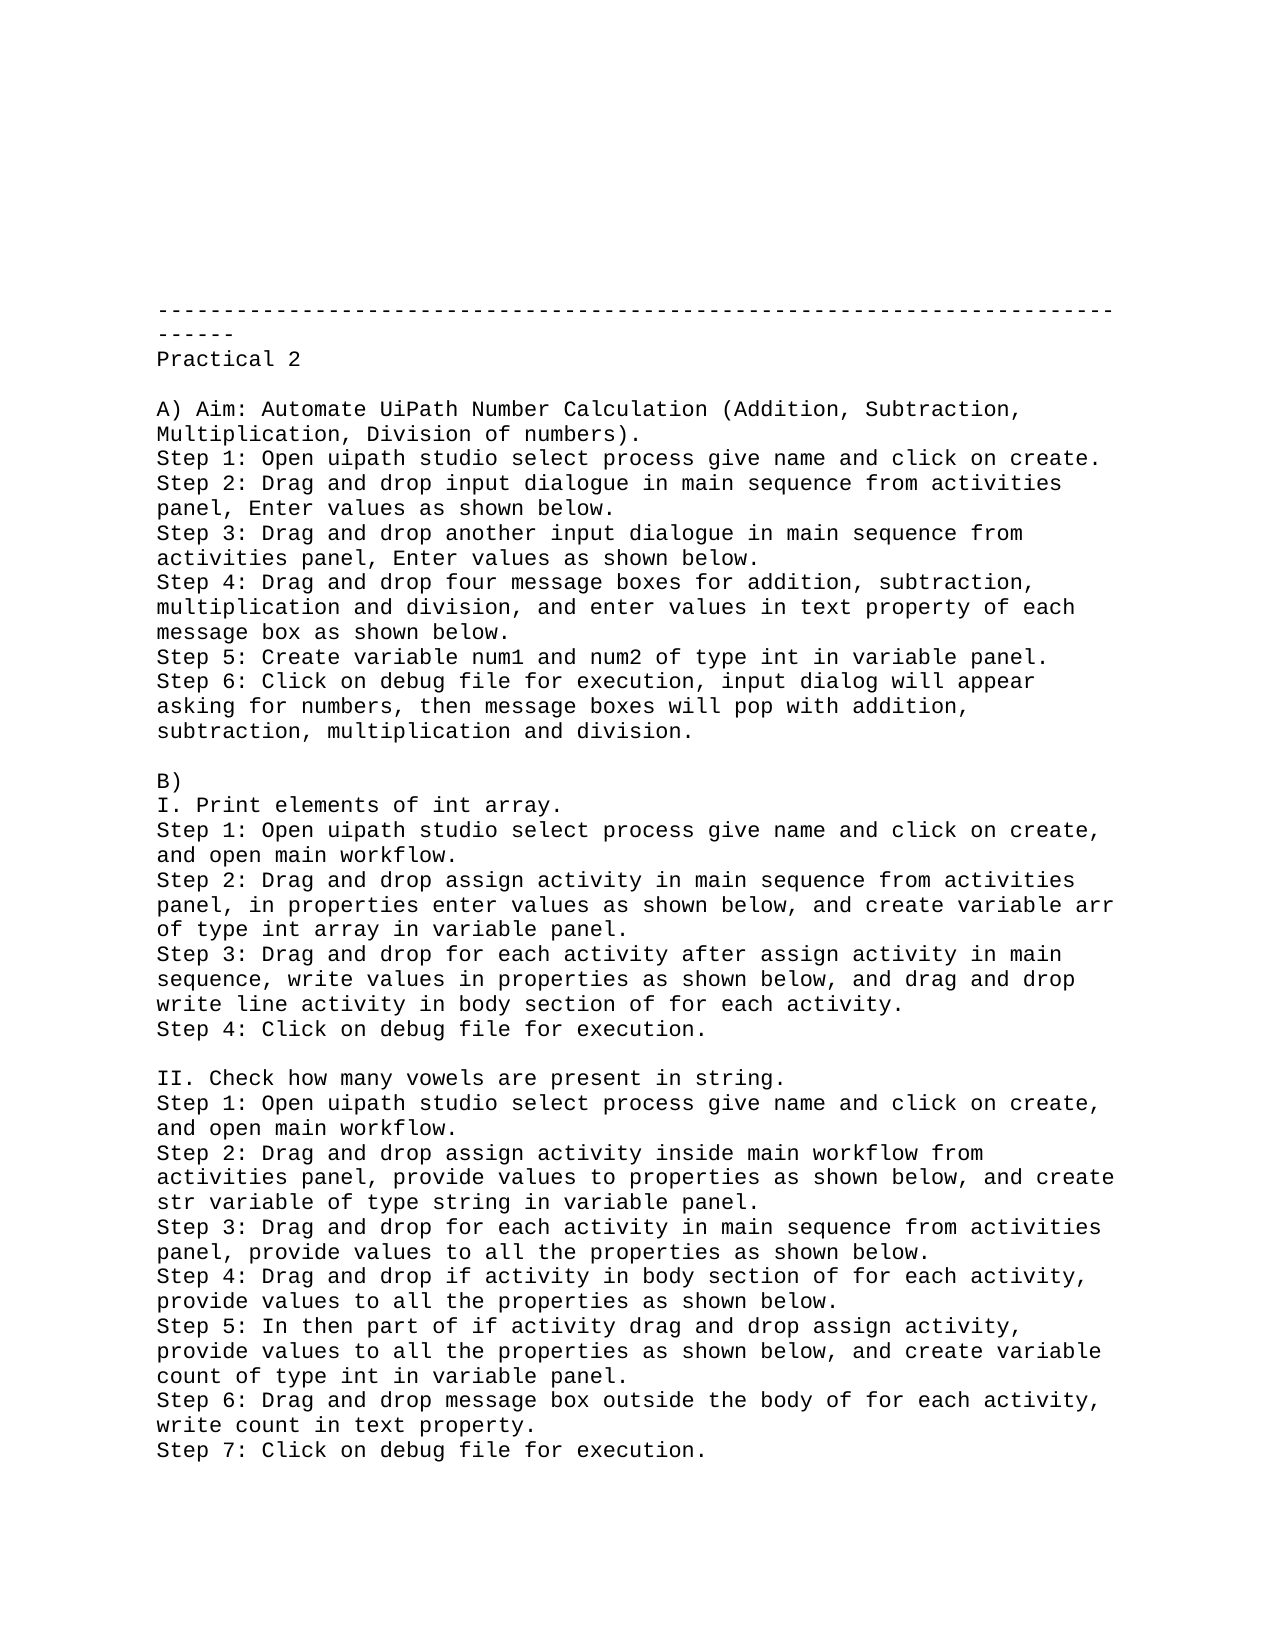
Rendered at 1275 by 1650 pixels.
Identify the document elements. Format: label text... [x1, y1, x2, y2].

text Step 1: Open uipath studio select process give name and click on create, and open main workflow. [156, 1092, 1118, 1142]
text Step 3: Drag and drop for each activity in main sequence from activities panel, provide values to all the properties as shown below. [156, 1216, 1118, 1266]
text Step 6: Drag and drop message box outside the body of for each activity, write count in text property. [156, 1389, 1118, 1439]
text ------------------------------------------------------------------------------- [156, 299, 1118, 348]
text Step 2: Drag and drop assign activity in main sequence from activities panel, in properties enter values as shown below, and create variable arr of type int array in variable panel. [156, 869, 1118, 943]
text Step 3: Drag and drop for each activity after assign activity in main sequence, write values in properties as shown below, and drag and drop write line activity in body section of for each activity. [156, 943, 1118, 1018]
text Step 1: Open uipath studio select process give name and click on create, and open main workflow. [156, 819, 1118, 869]
text Step 7: Click on debug file for execution. [156, 1439, 1118, 1464]
text Step 4: Drag and drop if activity in body section of for each activity, provide values to all the properties as shown below. [156, 1266, 1118, 1315]
text Step 2: Drag and drop input dialogue in main sequence from activities panel, Enter values as shown below. [156, 472, 1118, 522]
text Step 6: Click on debug file for execution, input dialog will appear asking for numbers, then message boxes will pop with addition, subtraction, multiplication and division. [156, 671, 1118, 745]
text Step 2: Drag and drop assign activity inside main workflow from activities panel, provide values to properties as shown below, and create str variable of type string in variable panel. [156, 1142, 1118, 1216]
text Step 4: Click on debug file for execution. [156, 1018, 1118, 1042]
text Step 5: Create variable num1 and num2 of type int in variable panel. [156, 646, 1118, 671]
text II. Check how many vowels are present in string. [156, 1067, 1118, 1092]
text Practical 2 [156, 348, 1118, 373]
text Step 5: In then part of if activity drag and drop assign activity, provide values to all the properties as shown below, and create variable count of type int in variable panel. [156, 1315, 1118, 1389]
text A) Aim: Automate UiPath Number Calculation (Addition, Subtraction, Multiplication, Division of numbers). [156, 398, 1118, 447]
text Step 3: Drag and drop another input dialogue in main sequence from activities panel, Enter values as shown below. [156, 522, 1118, 571]
text Step 4: Drag and drop four message boxes for addition, subtraction, multiplication and division, and enter values in text property of each message box as shown below. [156, 571, 1118, 646]
text Step 1: Open uipath studio select process give name and click on create. [156, 447, 1118, 472]
text I. Print elements of int array. [156, 794, 1118, 819]
text B) [156, 770, 1118, 794]
